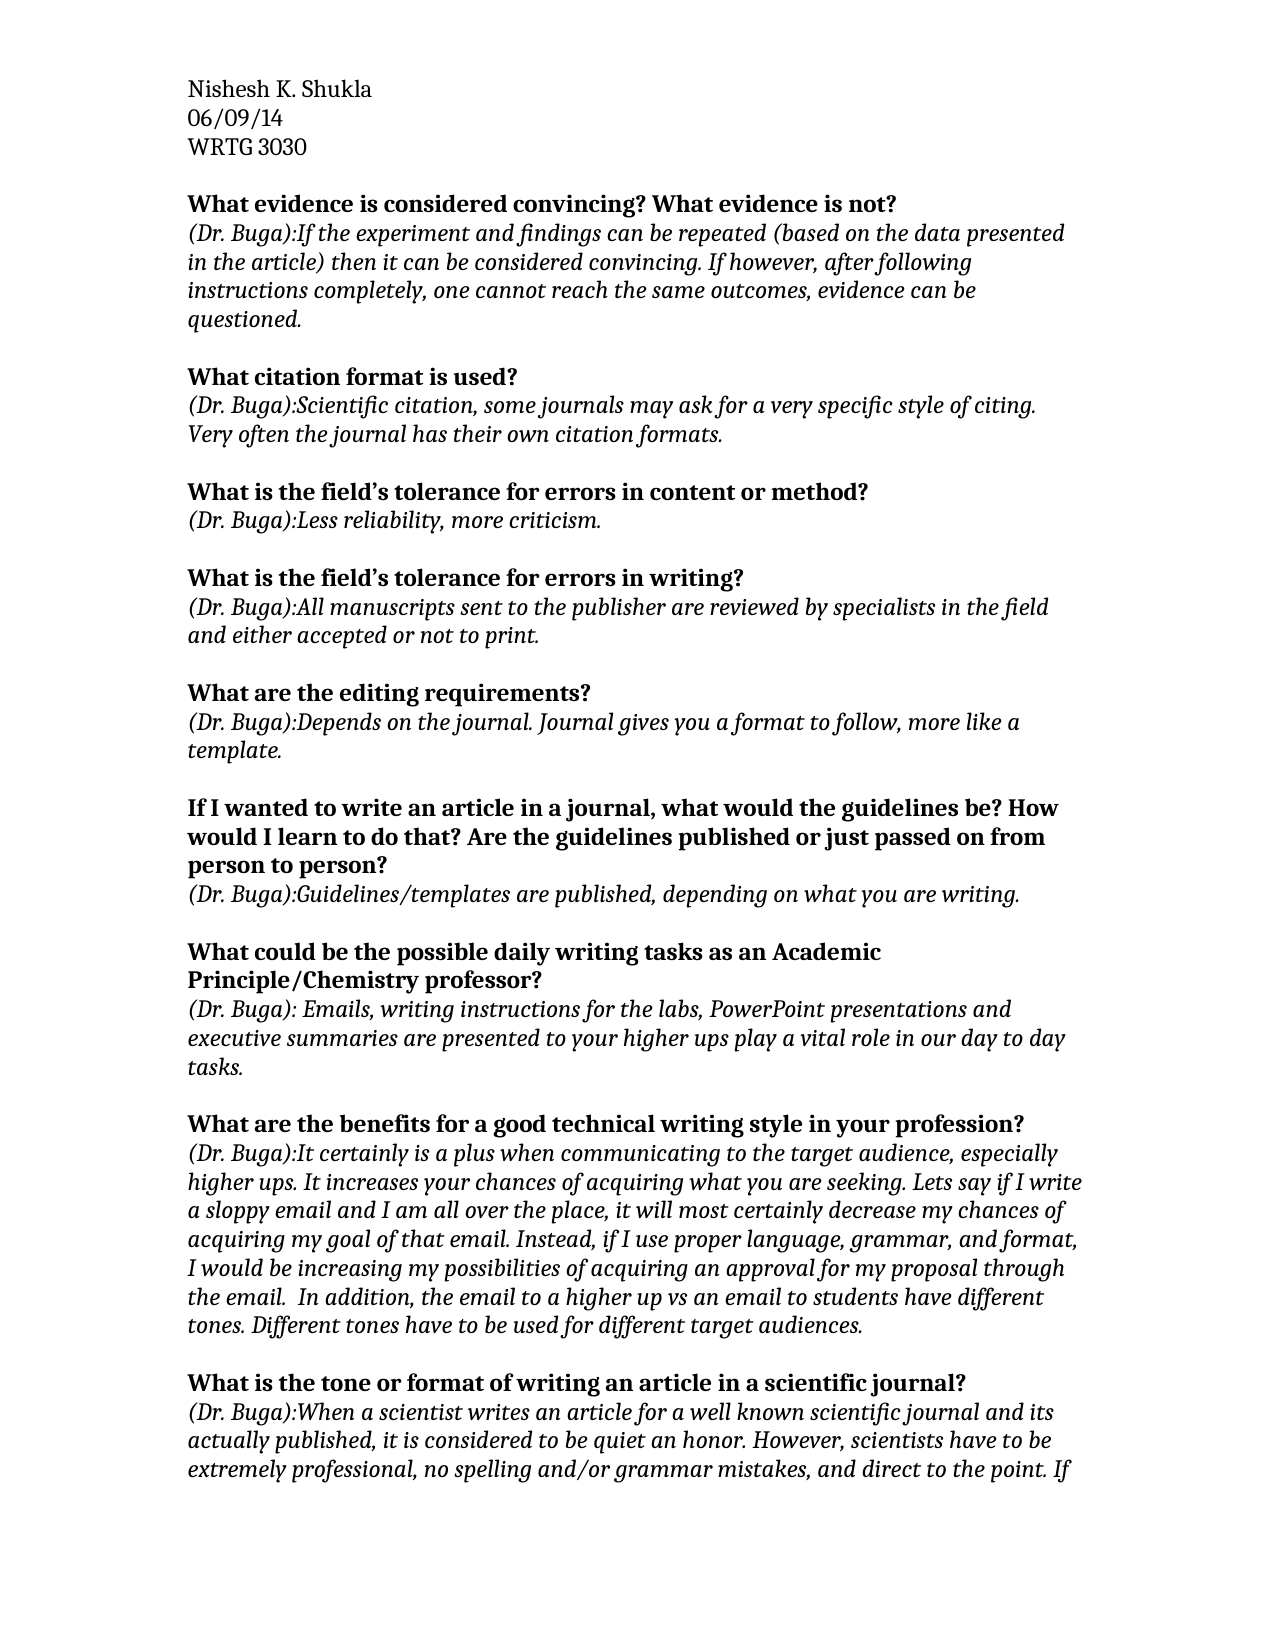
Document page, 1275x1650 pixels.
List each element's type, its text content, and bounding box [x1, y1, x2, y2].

text (Dr. Buga):If the experiment and findings can be repeated (based on the data presented in the article) then it can be considered convincing. If however, after following instructions completely, one cannot reach the same outcomes, evidence can be questioned. [187, 219, 1087, 334]
text What could be the possible daily writing tasks as an Academic Principle/Chemistry professor? [187, 937, 1087, 995]
text What are the editing requirements? [187, 679, 1087, 707]
text (Dr. Buga):All manuscripts sent to the publisher are reviewed by specialists in the field and either accepted or not to print. [187, 592, 1087, 650]
text What citation format is used? [187, 362, 1087, 391]
text (Dr. Buga):Depends on the journal. Journal gives you a format to follow, more like a template. [187, 707, 1087, 765]
text What are the benefits for a good technical writing style in your profession? (Dr. Buga):It certainly is a plus when communicating to the target audience, especially higher ups. It increases your chances of acquiring what you are seeking. Lets say if I write a sloppy email and I am all over the place, it will most certainly decrease my chances of acquiring my goal of that email. Instead, if I use proper language, grammar, and format, I would be increasing my possibilities of acquiring an approval for my proposal through the email. In addition, the email to a higher up vs an email to students have different tones. Different tones have to be used for different target audiences. [187, 1110, 1087, 1340]
text (Dr. Buga): Emails, writing instructions for the labs, PowerPoint presentations and executive summaries are presented to your higher ups play a vital role in our day to day tasks. [187, 995, 1087, 1081]
text If I wanted to write an article in a journal, what would the guidelines be? How would I learn to do that? Are the guidelines published or just passed on from person to person? [187, 794, 1087, 880]
text (Dr. Buga):Less reliability, more criticism. [187, 506, 1087, 535]
text What evidence is considered convincing? What evidence is not? [187, 190, 1087, 219]
text What is the field’s tolerance for errors in content or method? [187, 477, 1087, 506]
text What is the tone or format of writing an article in a scientific journal? [187, 1369, 1087, 1397]
text (Dr. Buga):Scientific citation, some journals may ask for a very specific style of citing. Very often the journal has their own citation formats. [187, 391, 1087, 449]
text What is the field’s tolerance for errors in writing? [187, 564, 1087, 592]
text (Dr. Buga):Guidelines/templates are published, depending on what you are writing. [187, 880, 1087, 909]
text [187, 1397, 1087, 1484]
